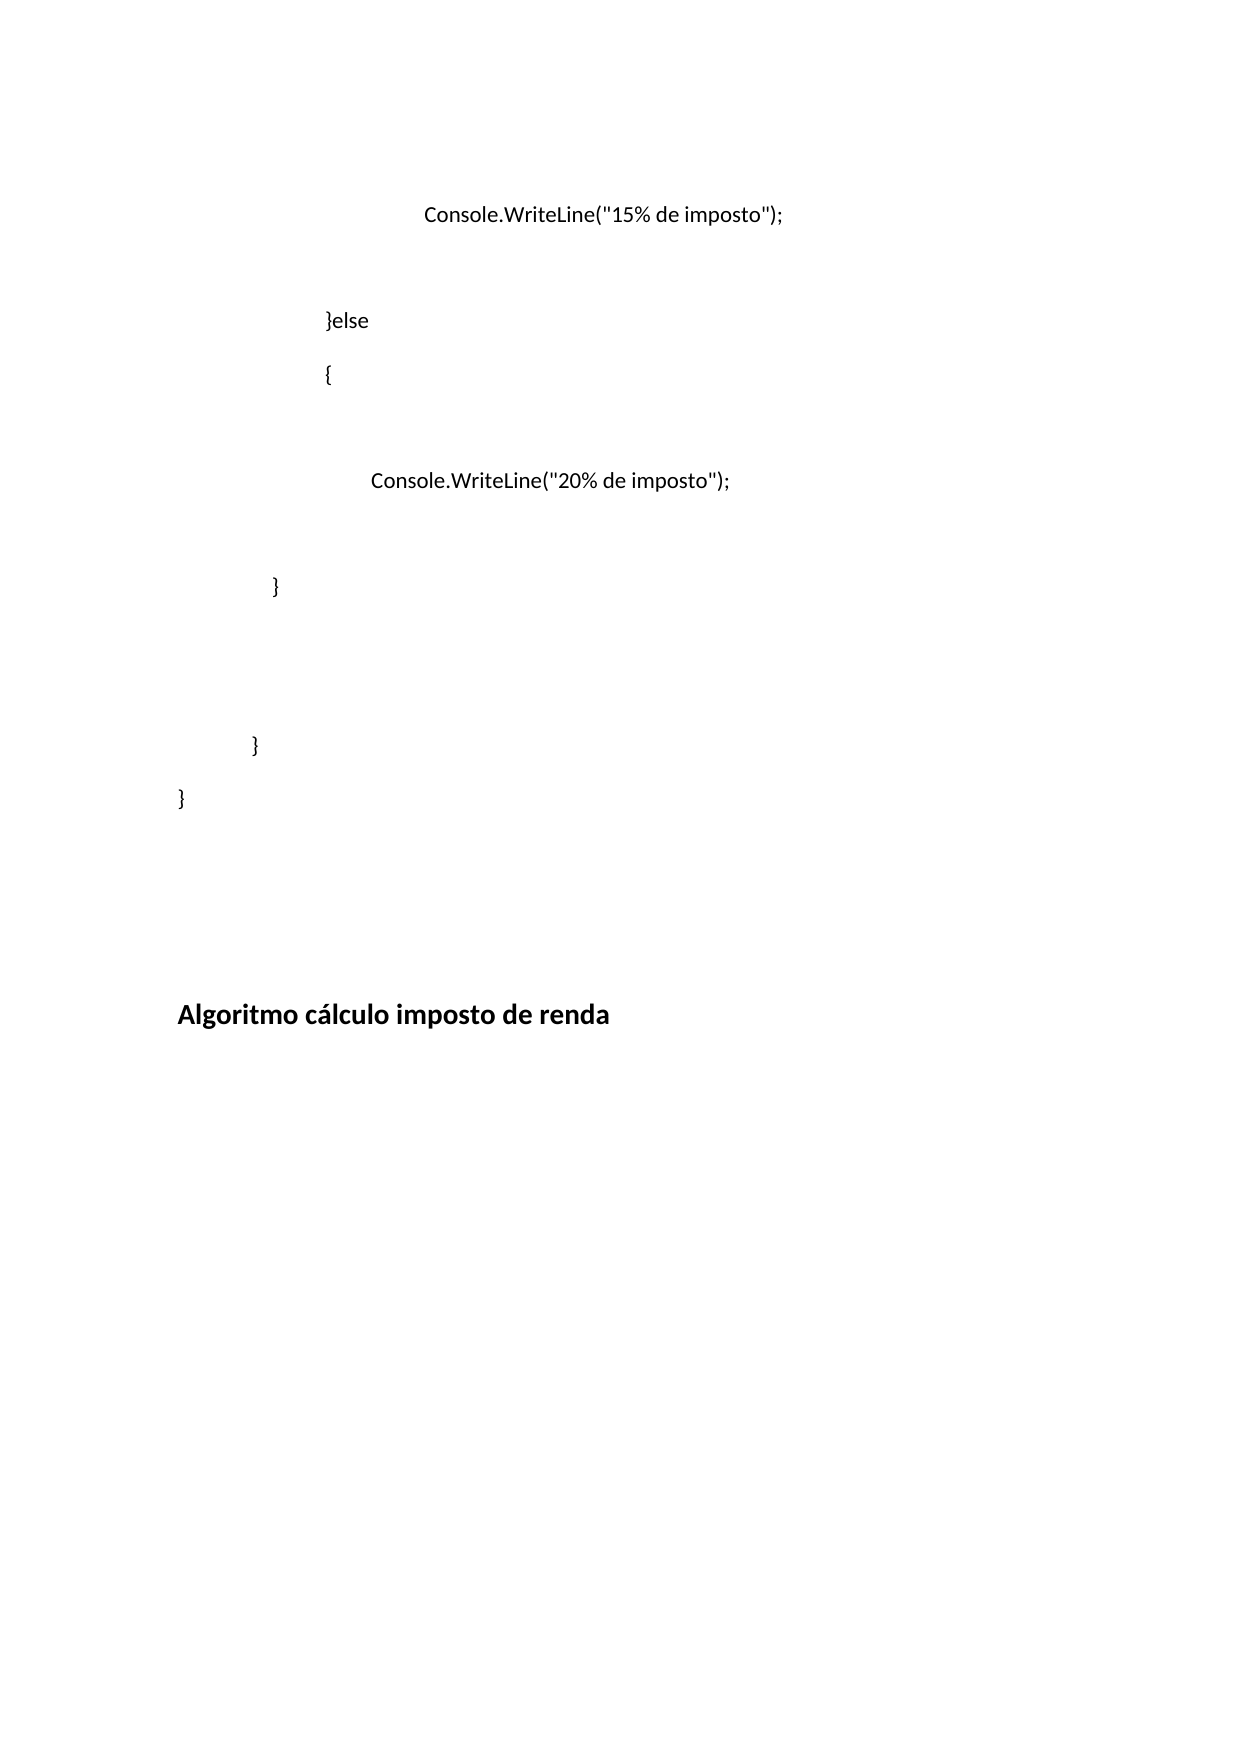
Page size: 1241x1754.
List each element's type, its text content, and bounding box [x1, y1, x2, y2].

text Algoritmo cálculo imposto de renda [177, 996, 1063, 1032]
text Console.WriteLine("15% de imposto"); [177, 201, 1063, 229]
text } [177, 572, 1063, 600]
text } [177, 784, 1063, 812]
text Console.WriteLine("20% de imposto"); [177, 466, 1063, 494]
text } [177, 731, 1063, 759]
text }else [177, 307, 1063, 335]
text { [177, 360, 1063, 388]
